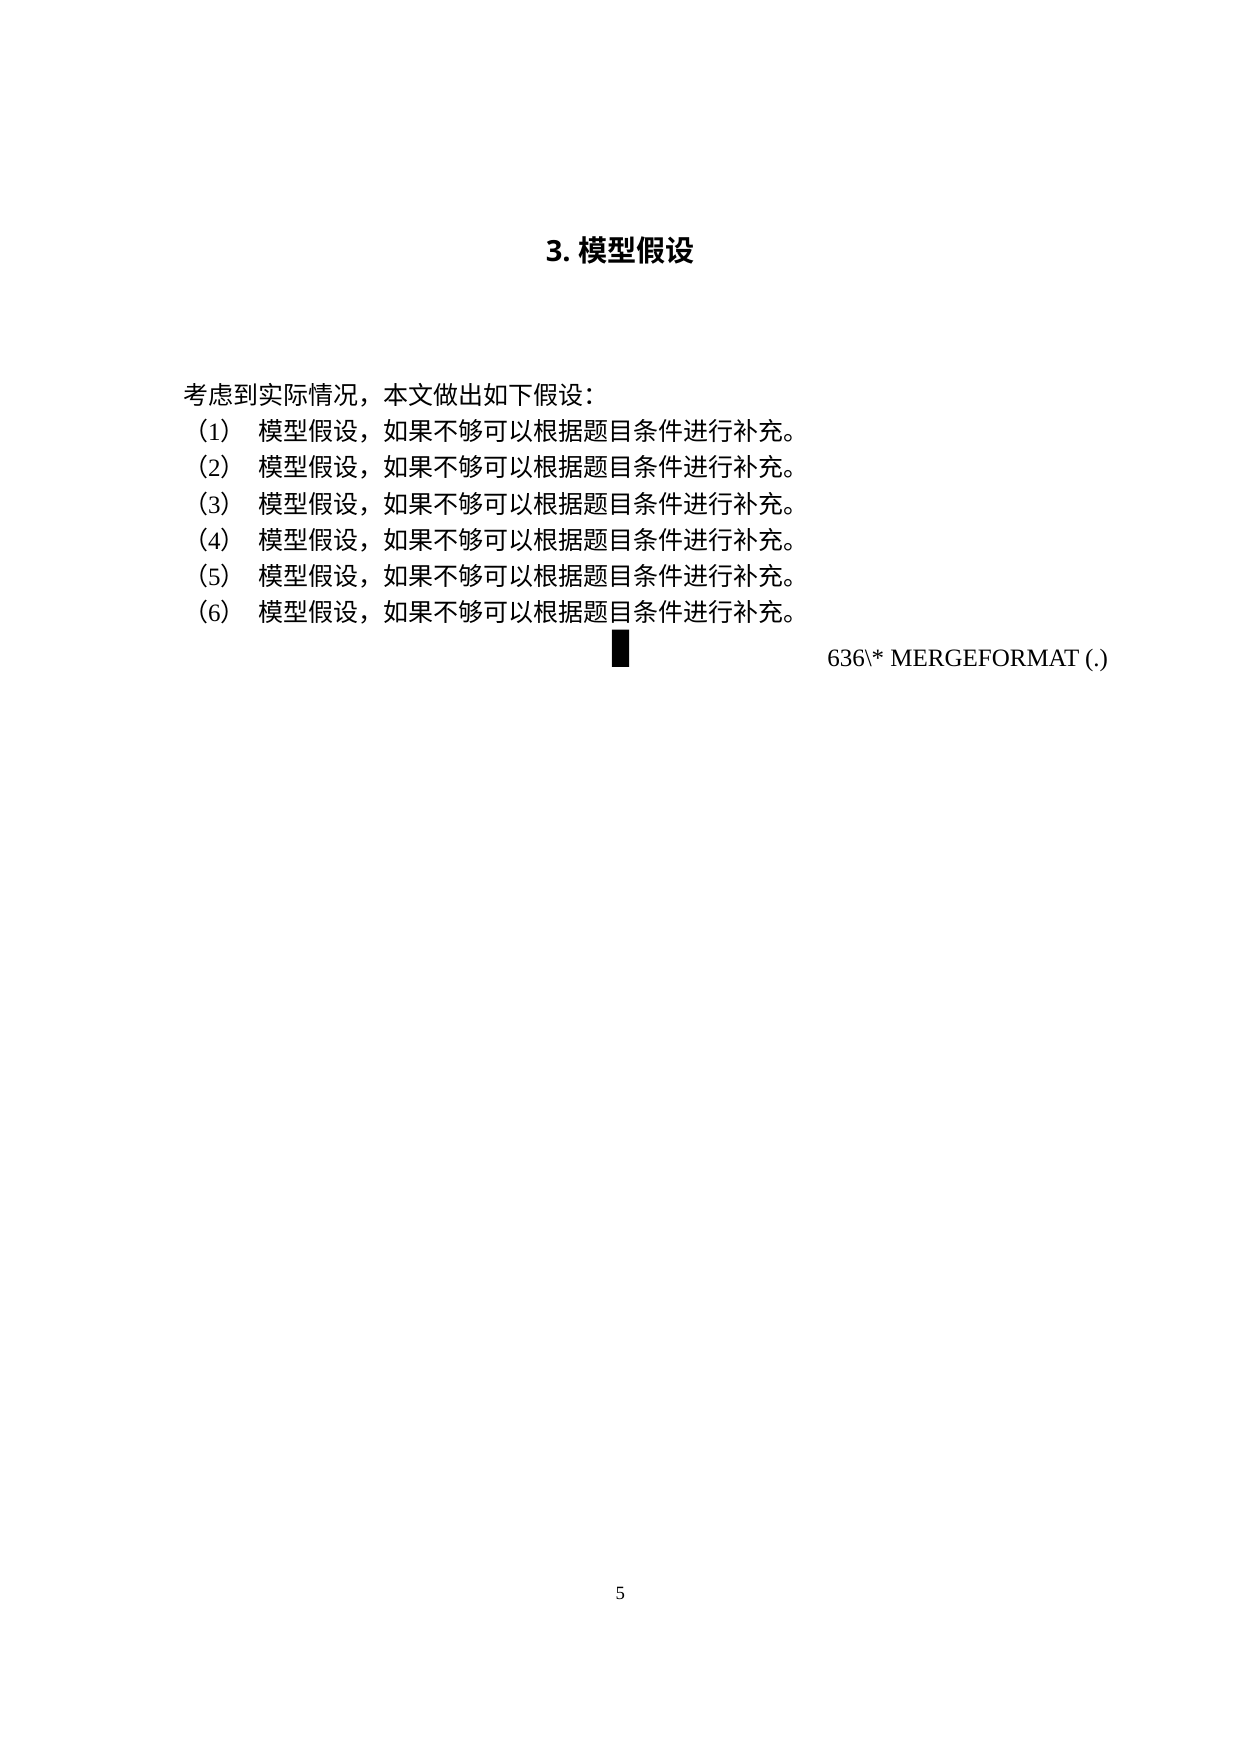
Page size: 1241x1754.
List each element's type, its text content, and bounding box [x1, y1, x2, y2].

text 3. 模型假设 [133, 216, 1107, 281]
list 模型假设，如果不够可以根据题目条件进行补充。 [183, 484, 1107, 520]
list 模型假设，如果不够可以根据题目条件进行补充。 [183, 448, 1107, 484]
list 模型假设，如果不够可以根据题目条件进行补充。 [183, 593, 1107, 629]
text 考虑到实际情况，本文做出如下假设： [133, 375, 1107, 412]
list 模型假设，如果不够可以根据题目条件进行补充。 [183, 557, 1107, 593]
list 模型假设，如果不够可以根据题目条件进行补充。 [183, 520, 1107, 557]
list 模型假设，如果不够可以根据题目条件进行补充。 [183, 412, 1107, 448]
